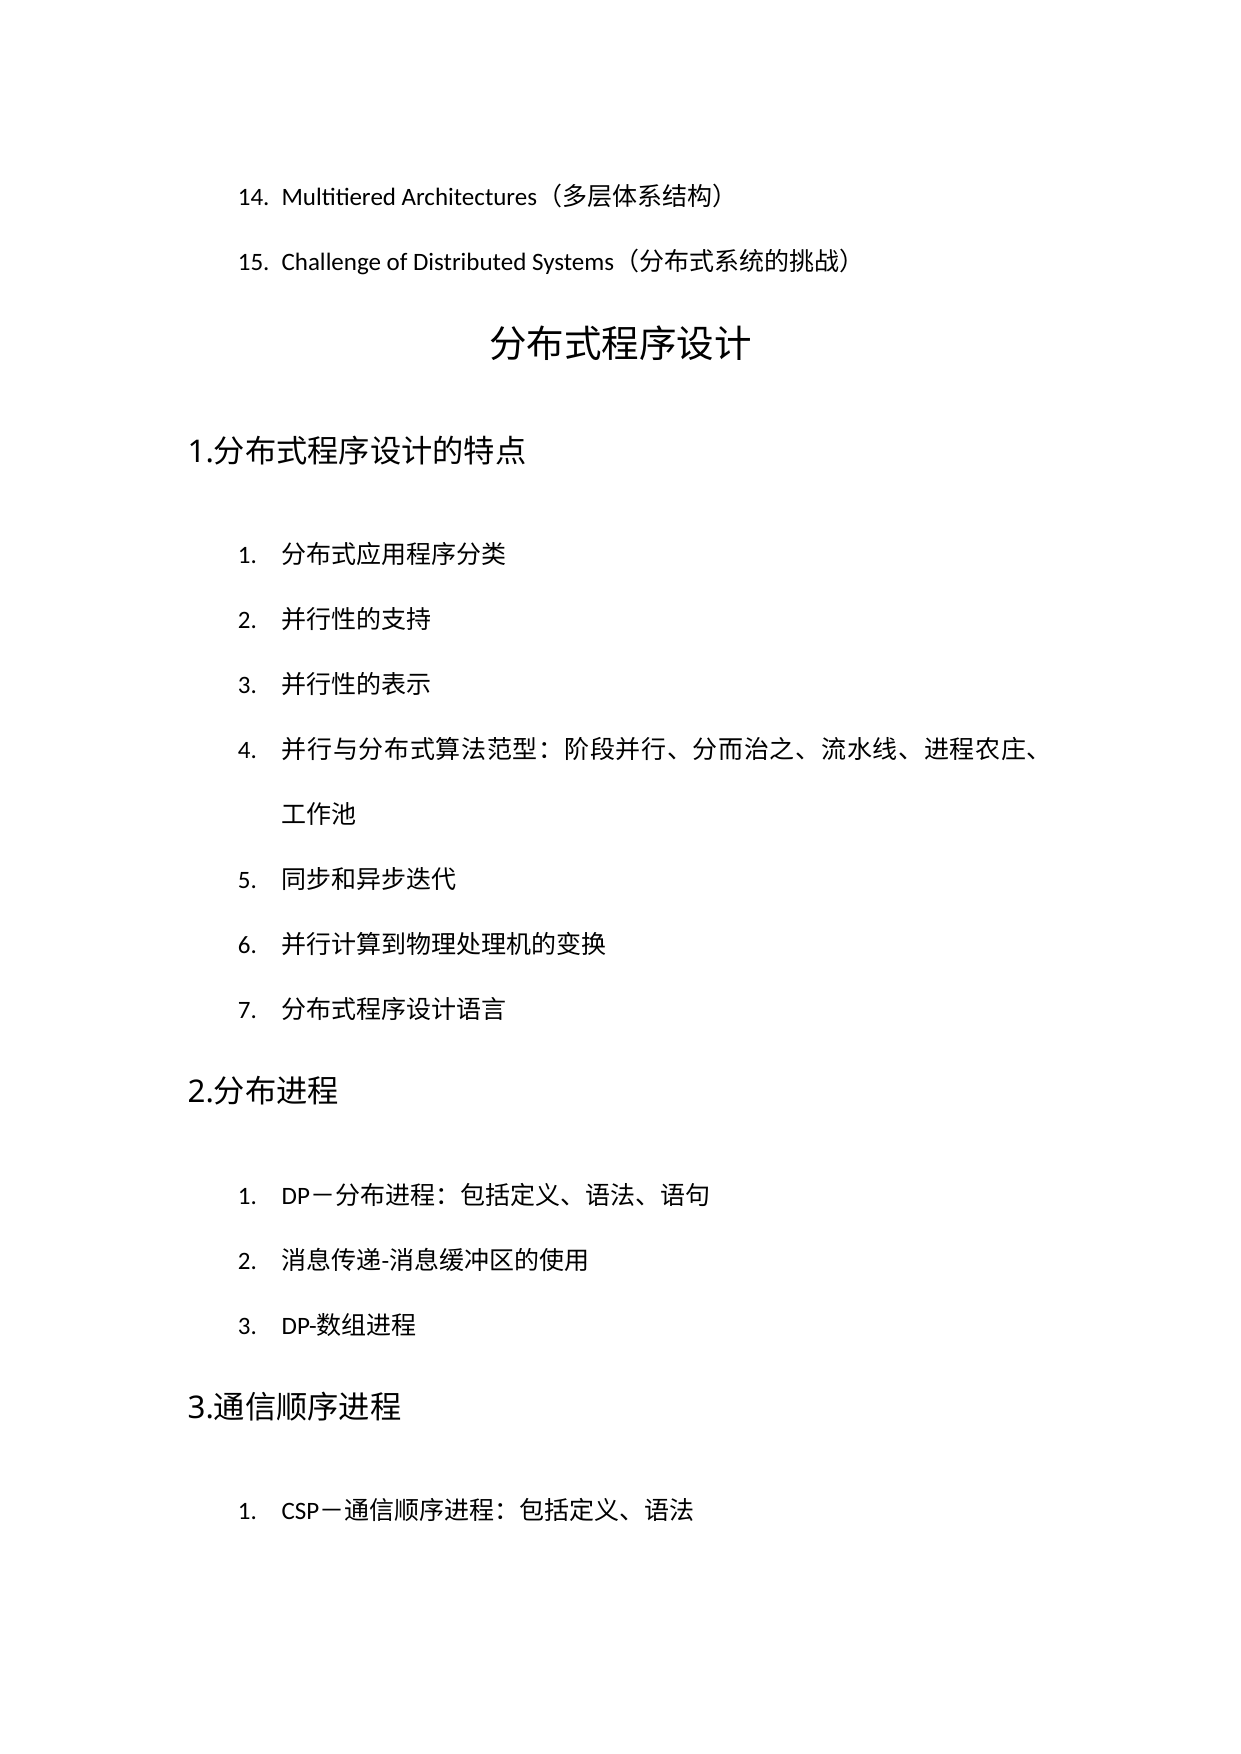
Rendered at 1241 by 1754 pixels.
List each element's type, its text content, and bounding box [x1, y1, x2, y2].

subtitle 2.分布进程 [187, 1057, 1053, 1122]
list 并行计算到物理处理机的变换 [238, 911, 1053, 976]
list DP－分布进程：包括定义、语法、语句 [238, 1161, 1053, 1226]
list 并行性的支持 [238, 586, 1053, 651]
list CSP－通信顺序进程：包括定义、语法 [238, 1476, 1053, 1541]
list Challenge of Distributed Systems（分布式系统的挑战） [238, 227, 1053, 292]
subtitle 3.通信顺序进程 [187, 1372, 1053, 1437]
list 同步和异步迭代 [238, 846, 1053, 911]
list DP-数组进程 [238, 1291, 1053, 1356]
list 并行性的表示 [238, 651, 1053, 716]
list 并行与分布式算法范型：阶段并行、分而治之、流水线、进程农庄、工作池 [238, 716, 1053, 846]
list Multitiered Architectures（多层体系结构） [238, 162, 1053, 227]
list 分布式程序设计语言 [238, 976, 1053, 1041]
list 消息传递-消息缓冲区的使用 [238, 1226, 1053, 1291]
subtitle 分布式程序设计 [187, 308, 1053, 373]
list 分布式应用程序分类 [238, 521, 1053, 586]
subtitle 1.分布式程序设计的特点 [187, 417, 1053, 482]
